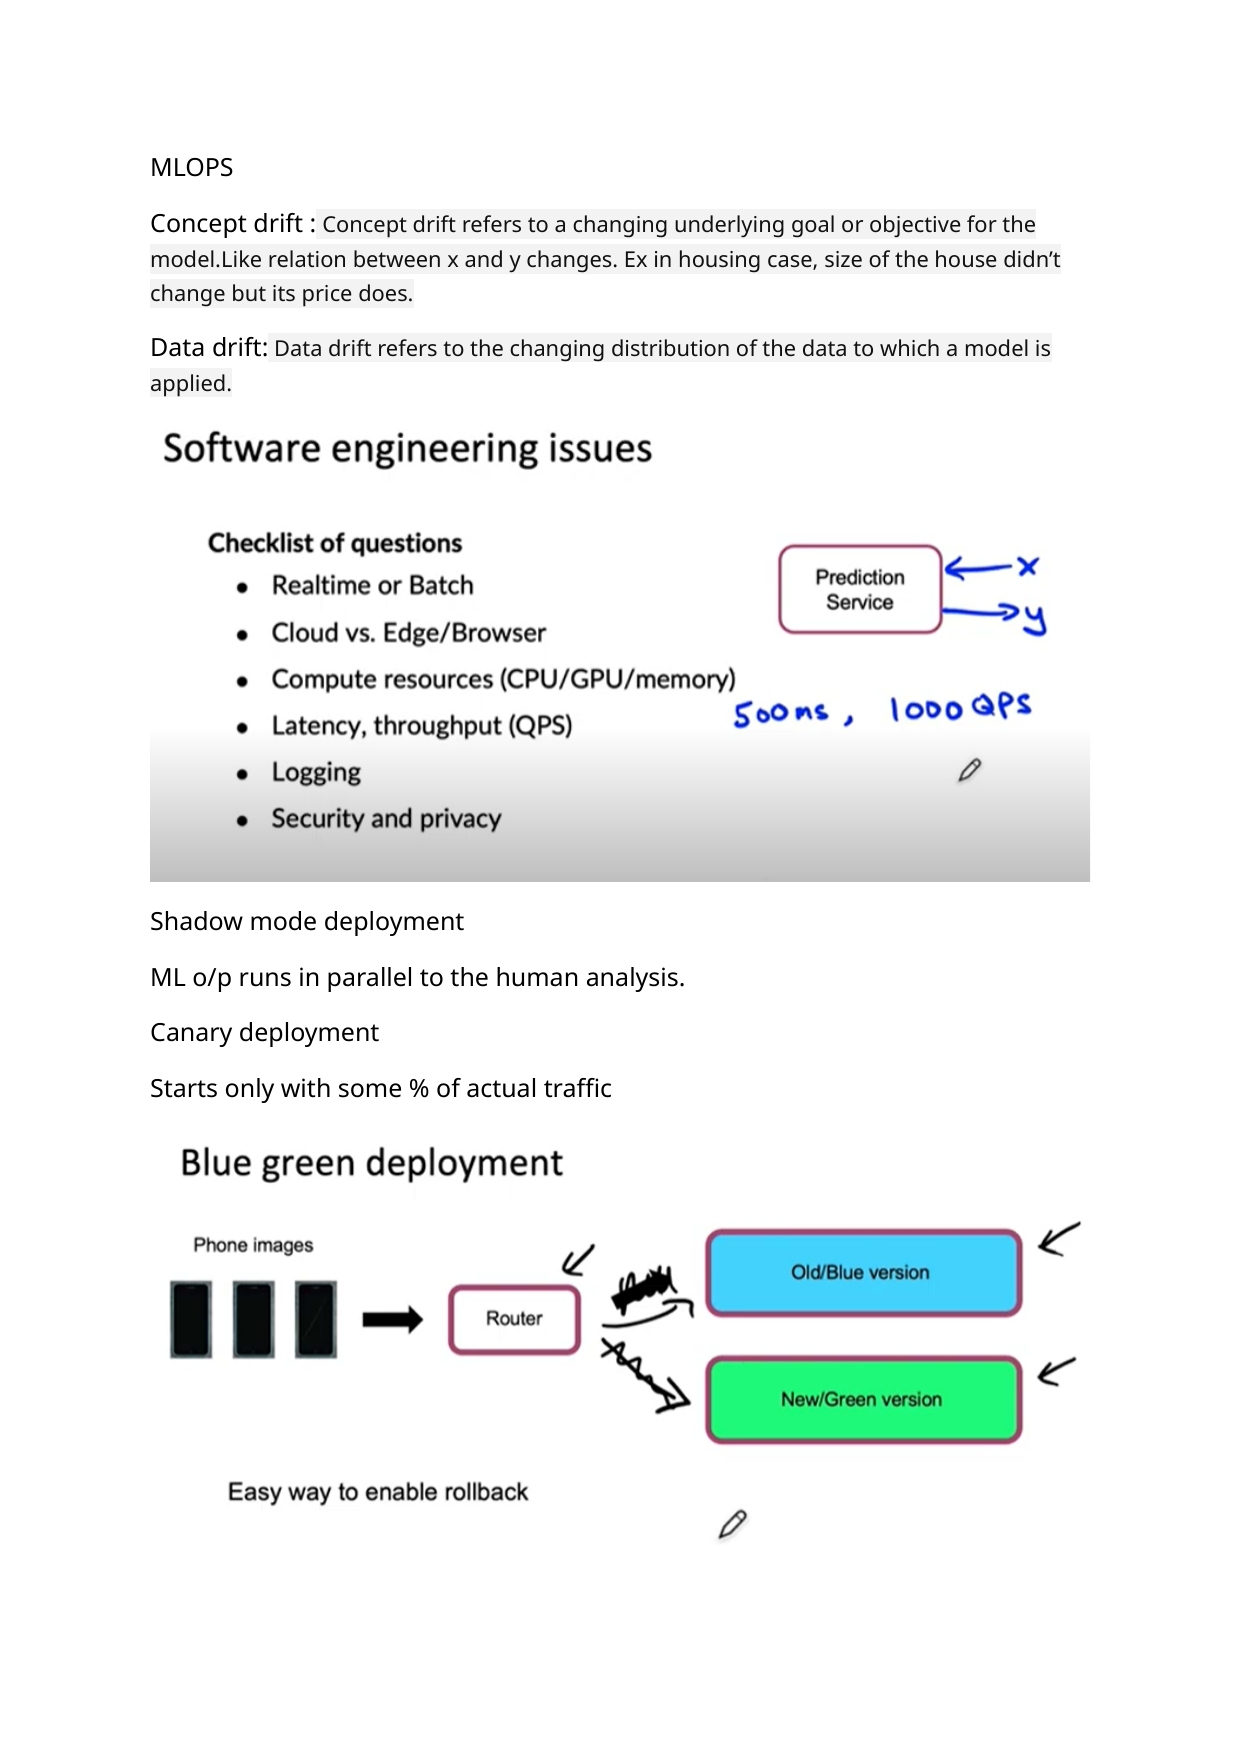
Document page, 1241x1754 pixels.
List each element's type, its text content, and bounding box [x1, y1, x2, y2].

text Shadow mode deployment [150, 903, 1090, 937]
text MLOPS [150, 150, 1090, 184]
text Concept drift : Concept drift refers to a changing underlying goal or objective for the model.Like relation between x and y changes. Ex in housing case, size of the house didn’t change but its price does. [150, 206, 1090, 308]
text ML o/p runs in parallel to the human analysis. [150, 959, 1090, 993]
picture [150, 418, 1091, 882]
text Starts only with some % of actual traffic [150, 1071, 1090, 1105]
picture [150, 1126, 1091, 1559]
text Canary deployment [150, 1015, 1090, 1049]
text Data drift: Data drift refers to the changing distribution of the data to which a model is applied. [150, 329, 1090, 397]
